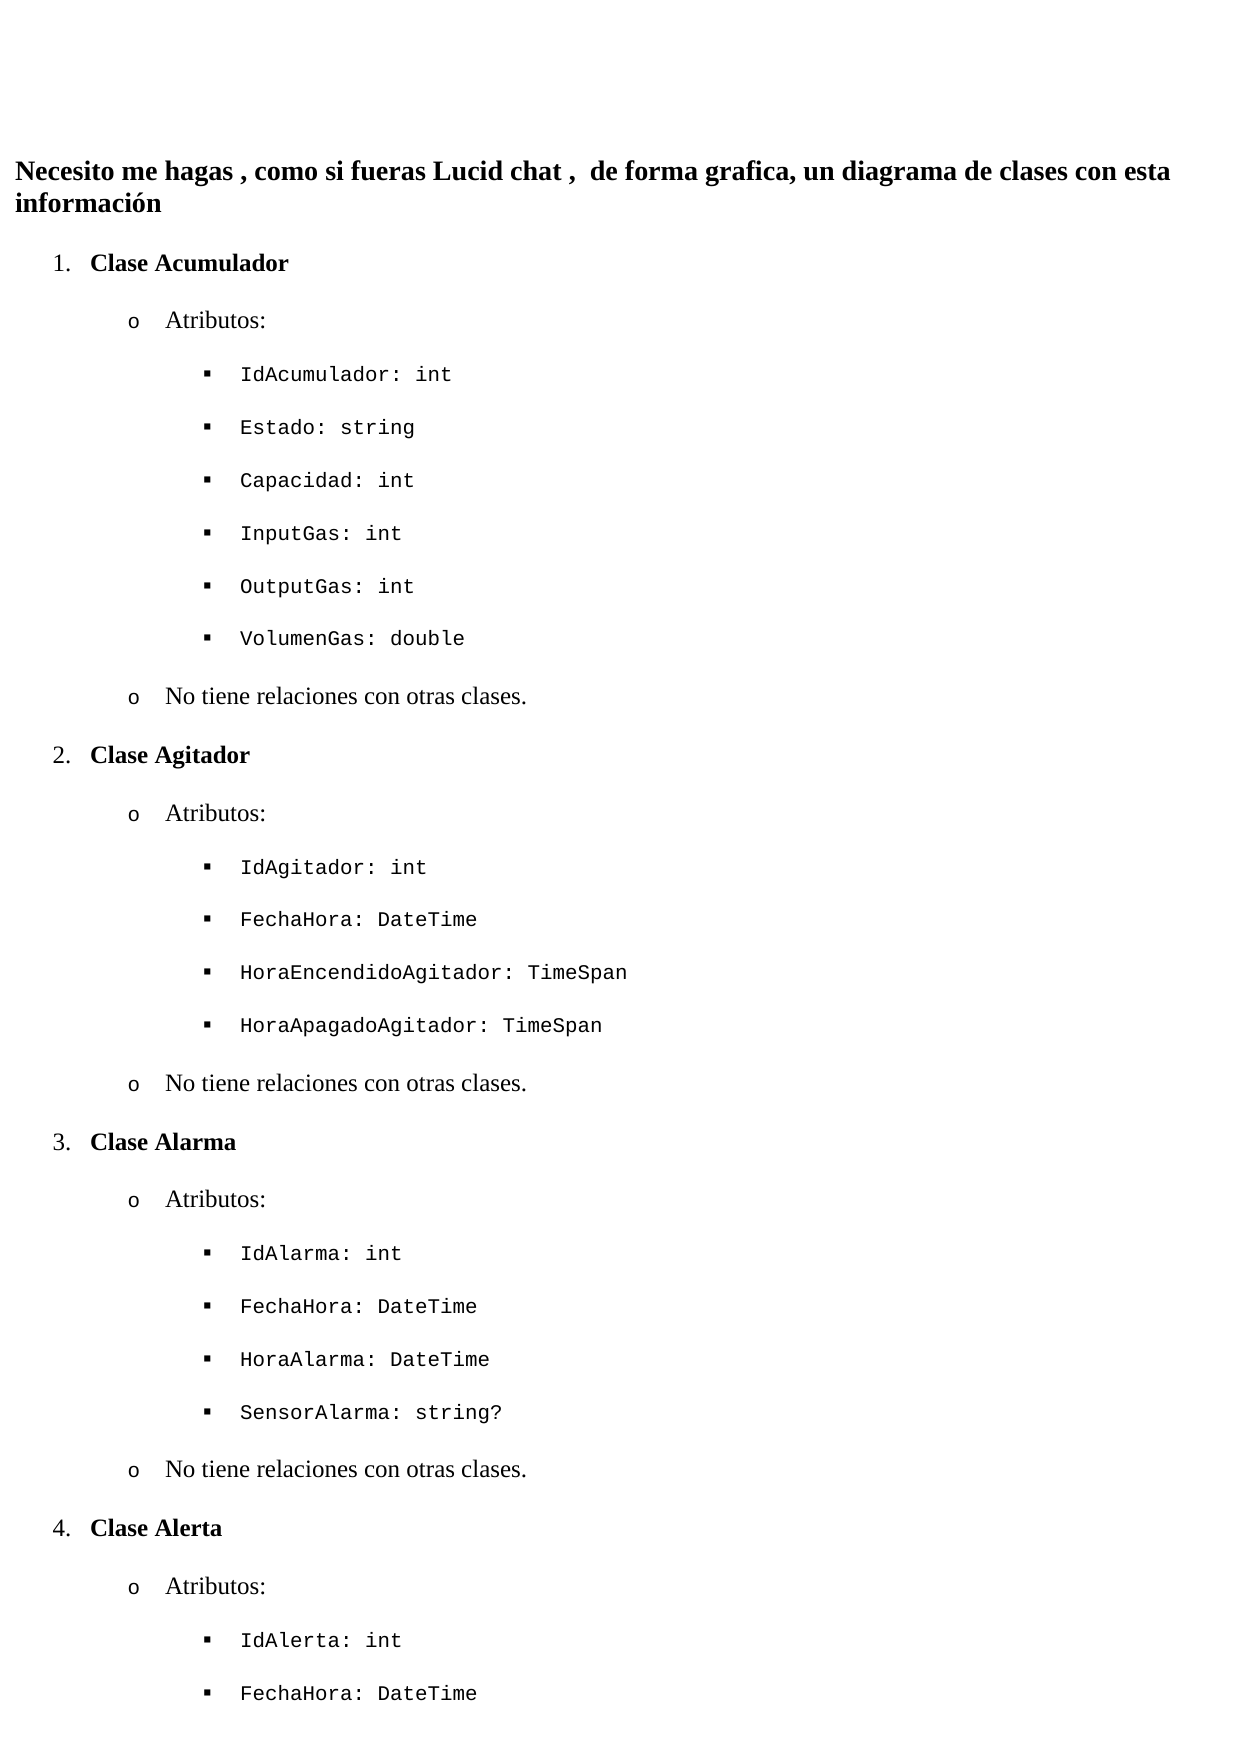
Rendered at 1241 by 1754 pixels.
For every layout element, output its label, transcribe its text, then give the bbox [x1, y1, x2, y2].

list Clase Alerta [52, 1513, 1211, 1542]
list Atributos: [127, 1571, 1211, 1601]
list HoraEncendidoAgitador: TimeSpan [202, 962, 1211, 986]
list HoraAlarma: DateTime [202, 1349, 1211, 1373]
list FechaHora: DateTime [202, 909, 1211, 933]
list No tiene relaciones con otras clases. [127, 1454, 1211, 1484]
list Estado: string [202, 417, 1211, 441]
text Necesito me hagas , como si fueras Lucid chat , de forma grafica, un diagrama de clases con esta información [15, 154, 1211, 218]
list FechaHora: DateTime [202, 1683, 1211, 1706]
list SensorAlarma: string? [202, 1402, 1211, 1425]
list Capacidad: int [202, 470, 1211, 494]
list No tiene relaciones con otras clases. [127, 681, 1211, 711]
list Atributos: [127, 798, 1211, 827]
list IdAcumulador: int [202, 364, 1211, 388]
list FechaHora: DateTime [202, 1296, 1211, 1320]
list Atributos: [127, 1184, 1211, 1214]
list HoraApagadoAgitador: TimeSpan [202, 1015, 1211, 1039]
list InputGas: int [202, 523, 1211, 546]
list Atributos: [127, 306, 1211, 335]
list Clase Alarma [52, 1127, 1211, 1155]
list VolumenGas: double [202, 628, 1211, 652]
list IdAlerta: int [202, 1630, 1211, 1654]
list OutputGas: int [202, 576, 1211, 599]
list IdAlarma: int [202, 1243, 1211, 1267]
list Clase Acumulador [52, 248, 1211, 276]
list No tiene relaciones con otras clases. [127, 1068, 1211, 1097]
list IdAgitador: int [202, 857, 1211, 880]
list Clase Agitador [52, 740, 1211, 769]
